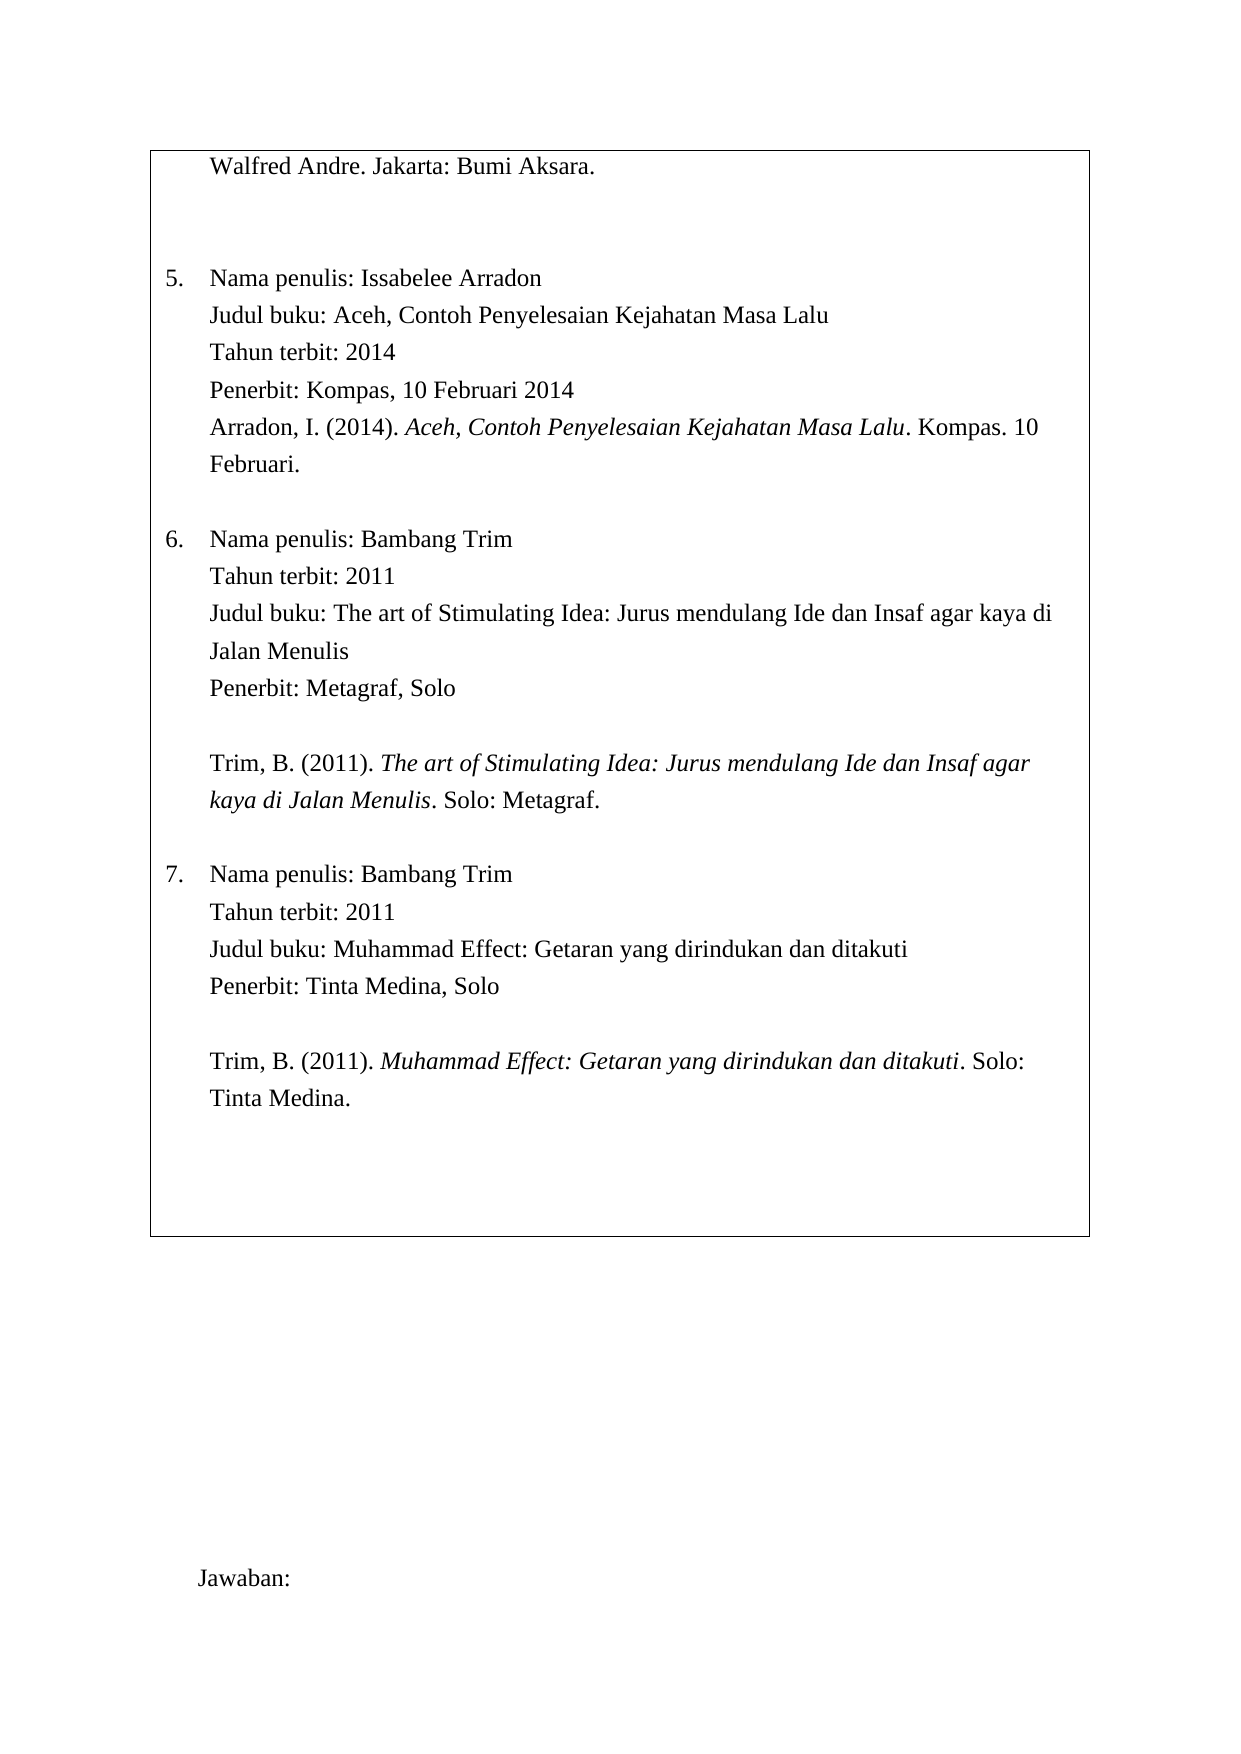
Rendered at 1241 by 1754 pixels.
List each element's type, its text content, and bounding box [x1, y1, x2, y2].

text Jawaban: [198, 1563, 1090, 1592]
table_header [151, 151, 1089, 1236]
